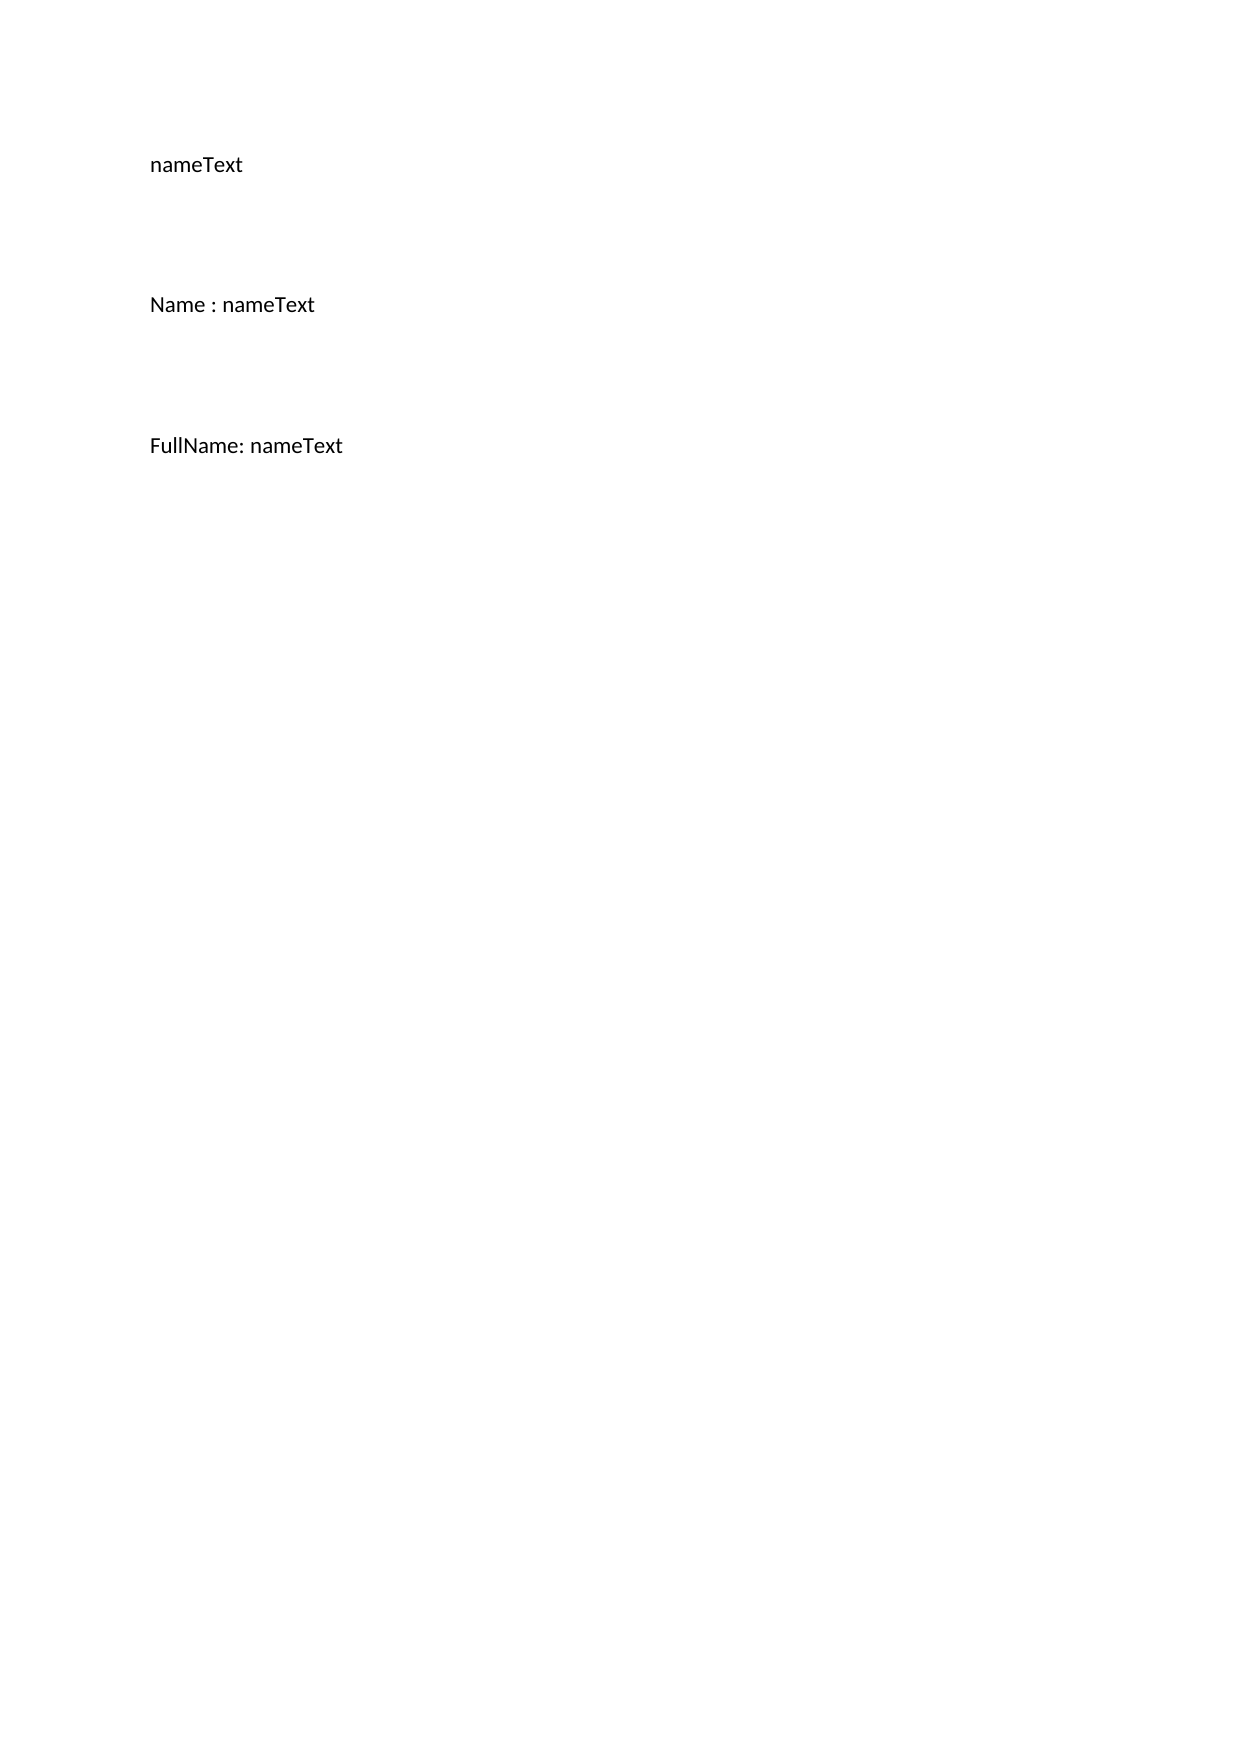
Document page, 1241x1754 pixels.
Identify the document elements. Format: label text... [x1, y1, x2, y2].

text Name : [150, 291, 1090, 319]
text FullName: [150, 431, 1090, 459]
